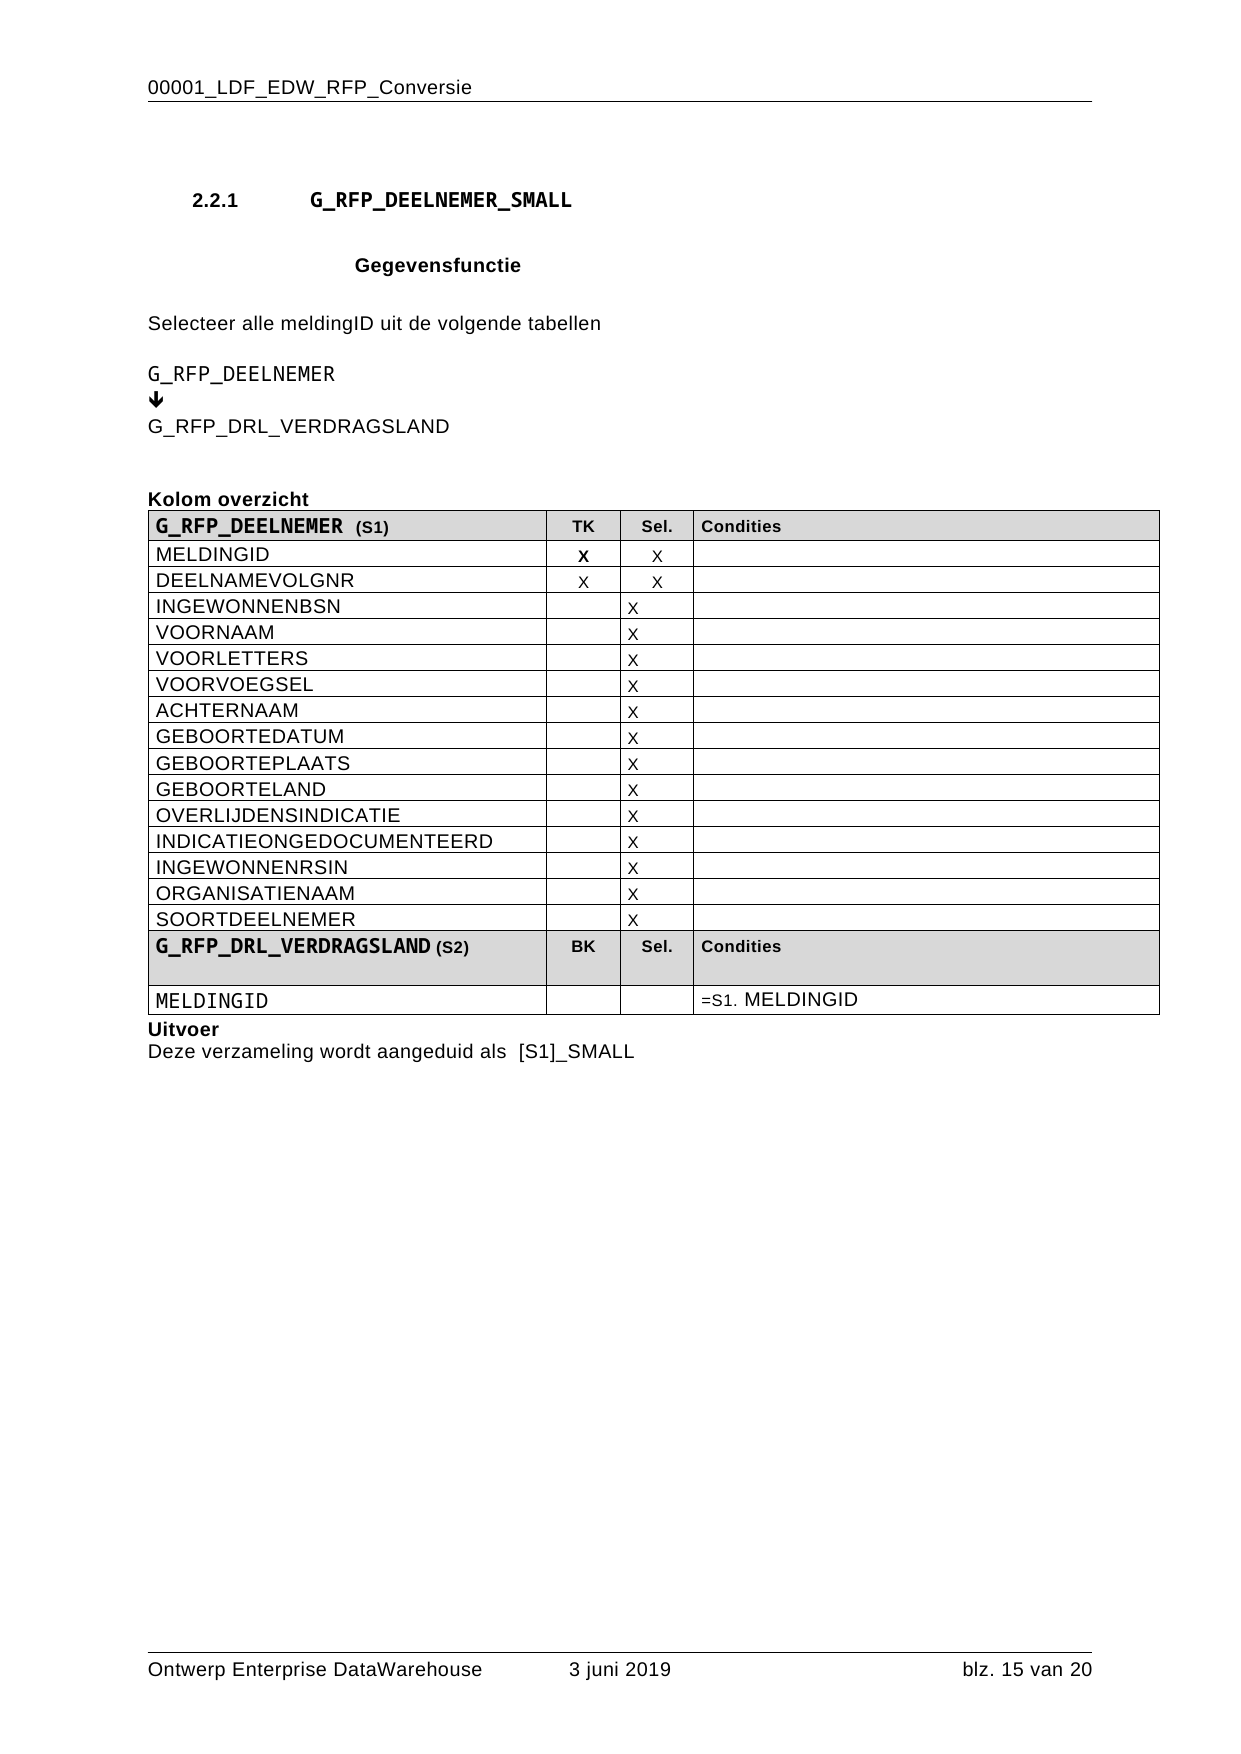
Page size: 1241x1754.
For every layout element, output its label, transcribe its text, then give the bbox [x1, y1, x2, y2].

table_cell [547, 697, 620, 722]
table_cell =S1. MELDINGID [694, 986, 1159, 1014]
table_cell [694, 567, 1159, 592]
table_cell Sel. [621, 931, 693, 985]
table_cell [547, 986, 620, 1014]
table_cell X [621, 567, 693, 592]
table_cell BK [547, 931, 620, 985]
table_cell X [621, 671, 693, 696]
table_cell X [621, 827, 693, 852]
table_header TK [547, 511, 620, 540]
table_cell [547, 879, 620, 904]
table_cell [694, 593, 1159, 618]
table_cell X [547, 567, 620, 592]
table_cell X [621, 593, 693, 618]
table_cell X [621, 801, 693, 826]
table_cell [547, 853, 620, 878]
table_cell INGEWONNENBSN [149, 593, 546, 618]
table_cell G_RFP_DRL_VERDRAGSLAND (S2) [149, 931, 546, 985]
table_cell X [621, 879, 693, 904]
table_cell X [621, 645, 693, 670]
subtitle Kolom overzicht [148, 487, 1092, 510]
table_cell [547, 827, 620, 852]
table_cell [694, 827, 1159, 852]
table_cell [547, 801, 620, 826]
table_cell [547, 775, 620, 800]
table_cell DEELNAMEVOLGNR [149, 567, 546, 592]
table_header Condities [694, 511, 1159, 540]
table_cell X [621, 697, 693, 722]
table_cell [694, 541, 1159, 566]
table_cell INGEWONNENRSIN [149, 853, 546, 878]
table_cell [694, 879, 1159, 904]
table_cell OVERLIJDENSINDICATIE [149, 801, 546, 826]
table_cell GEBOORTEDATUM [149, 723, 546, 748]
table_cell X [621, 541, 693, 566]
table_header G_RFP_DEELNEMER (S1) [149, 511, 546, 540]
table_cell [694, 723, 1159, 748]
table_cell VOORVOEGSEL [149, 671, 546, 696]
table_cell [694, 775, 1159, 800]
table_cell Condities [694, 931, 1159, 985]
table_cell [621, 986, 693, 1014]
text G_RFP_DEELNEMER [148, 359, 1092, 387]
text Deze verzameling wordt aangeduid als [S1]_SMALL [148, 1040, 1092, 1063]
text Uitvoer [148, 1015, 1092, 1040]
table_cell [694, 905, 1159, 930]
table_cell [547, 905, 620, 930]
table_cell [547, 749, 620, 774]
subtitle Gegevensfunctie [354, 251, 1092, 276]
table_cell [547, 723, 620, 748]
table_cell [694, 801, 1159, 826]
table_cell [547, 671, 620, 696]
table_cell [547, 619, 620, 644]
subtitle Selecteer alle meldingID uit de volgende tabellen [148, 289, 1092, 334]
table_cell X [621, 723, 693, 748]
table_cell [547, 645, 620, 670]
table_cell VOORLETTERS [149, 645, 546, 670]
table_cell GEBOORTELAND [149, 775, 546, 800]
table_cell X [621, 775, 693, 800]
table_cell [694, 671, 1159, 696]
table_cell [547, 593, 620, 618]
table_cell ORGANISATIENAAM [149, 879, 546, 904]
table_cell X [621, 619, 693, 644]
table_cell X [621, 749, 693, 774]
table_cell X [547, 541, 620, 566]
table_cell [694, 697, 1159, 722]
table_cell INDICATIEONGEDOCUMENTEERD [149, 827, 546, 852]
table_cell [694, 749, 1159, 774]
table_cell ACHTERNAAM [149, 697, 546, 722]
table_cell [694, 853, 1159, 878]
table_cell X [621, 905, 693, 930]
text G_RFP_DRL_VERDRAGSLAND [148, 412, 1092, 462]
table_cell MELDINGID [149, 986, 546, 1014]
table_cell SOORTDEELNEMER [149, 905, 546, 930]
table_cell X [621, 853, 693, 878]
table_cell [694, 645, 1159, 670]
table_cell [694, 619, 1159, 644]
table_header Sel. [621, 511, 693, 540]
table_cell VOORNAAM [149, 619, 546, 644]
subtitle G_RFP_DEELNEMER_SMALL [192, 185, 1092, 214]
table_cell MELDINGID [149, 541, 546, 566]
table_cell GEBOORTEPLAATS [149, 749, 546, 774]
